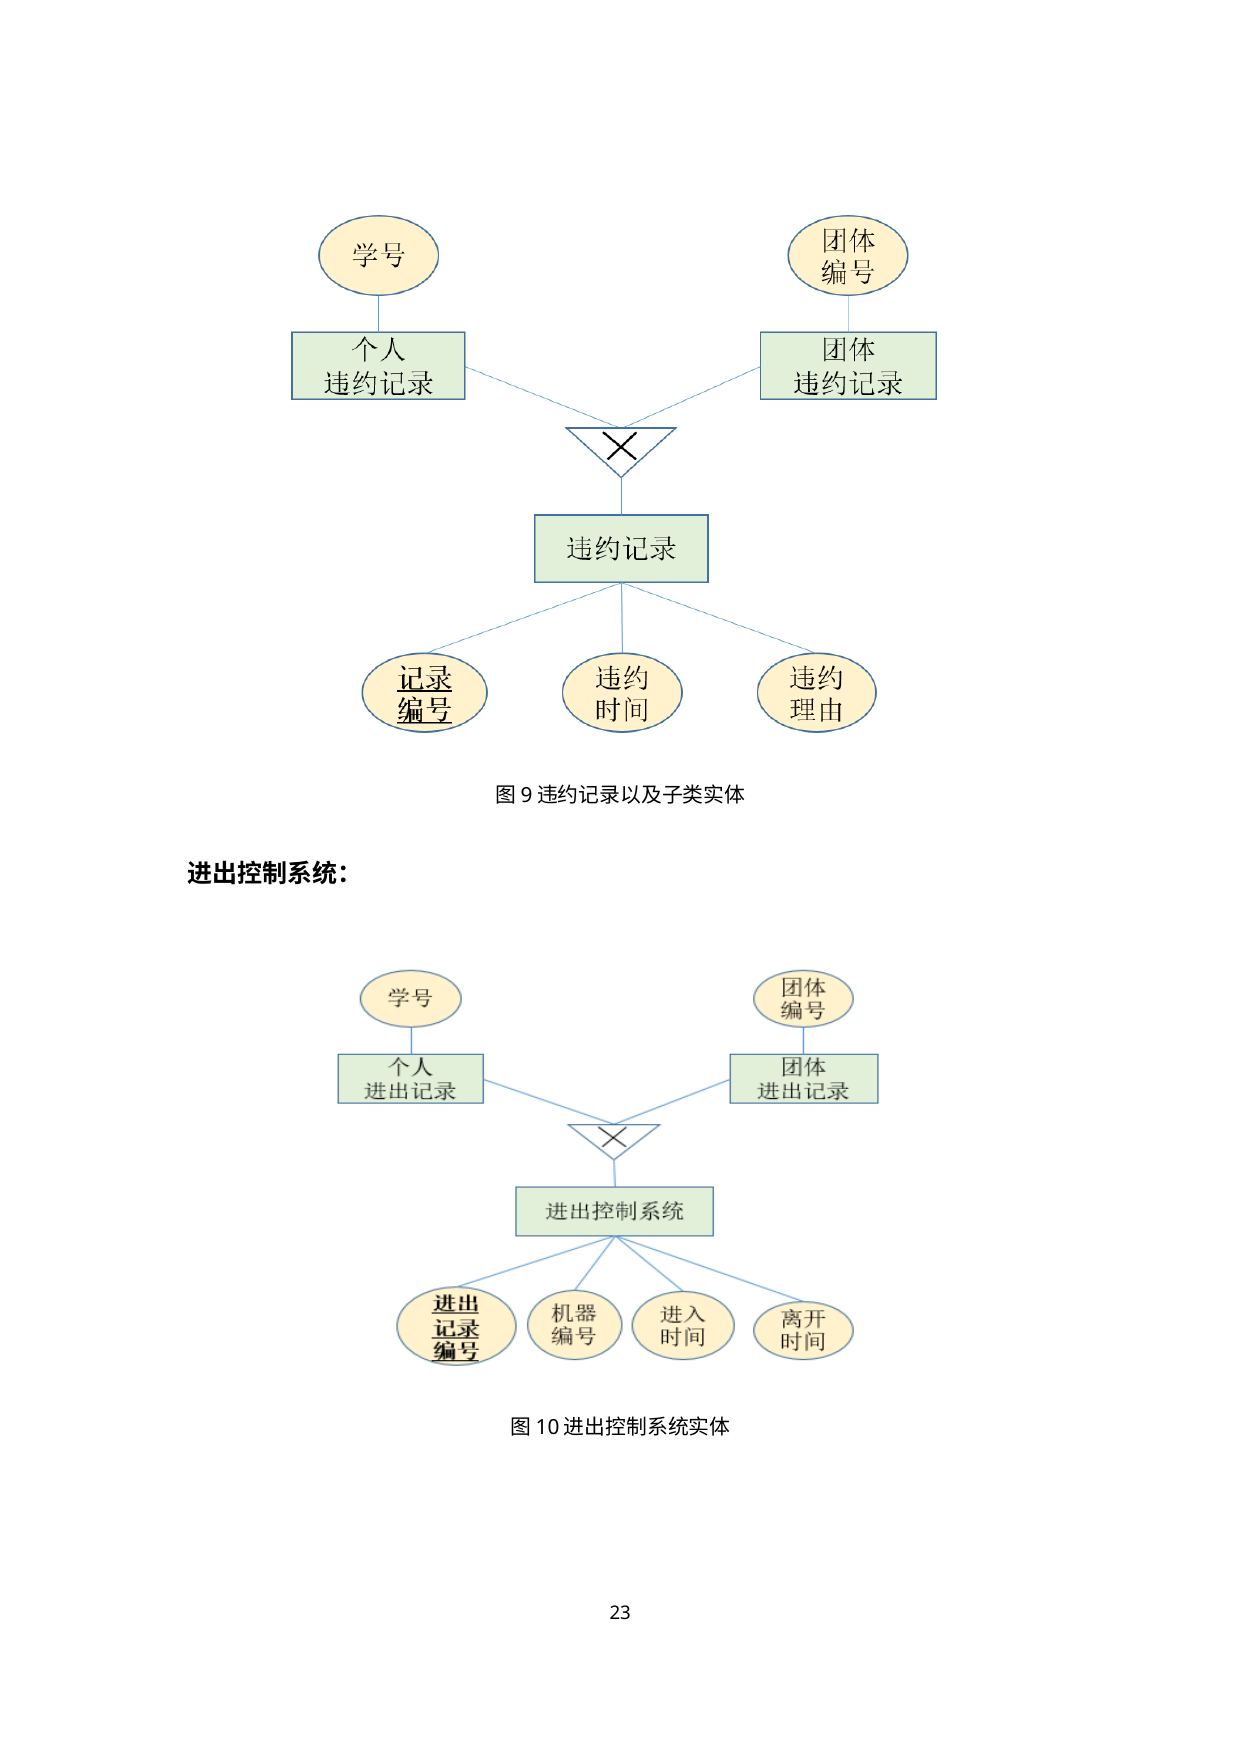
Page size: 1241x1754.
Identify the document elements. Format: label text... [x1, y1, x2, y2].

picture [309, 954, 931, 1384]
text 图 9 违约记录以及子类实体 [187, 777, 1053, 810]
subtitle 进出控制系统： [187, 839, 1053, 904]
text 图 10 进出控制系统实体 [187, 1409, 1053, 1442]
